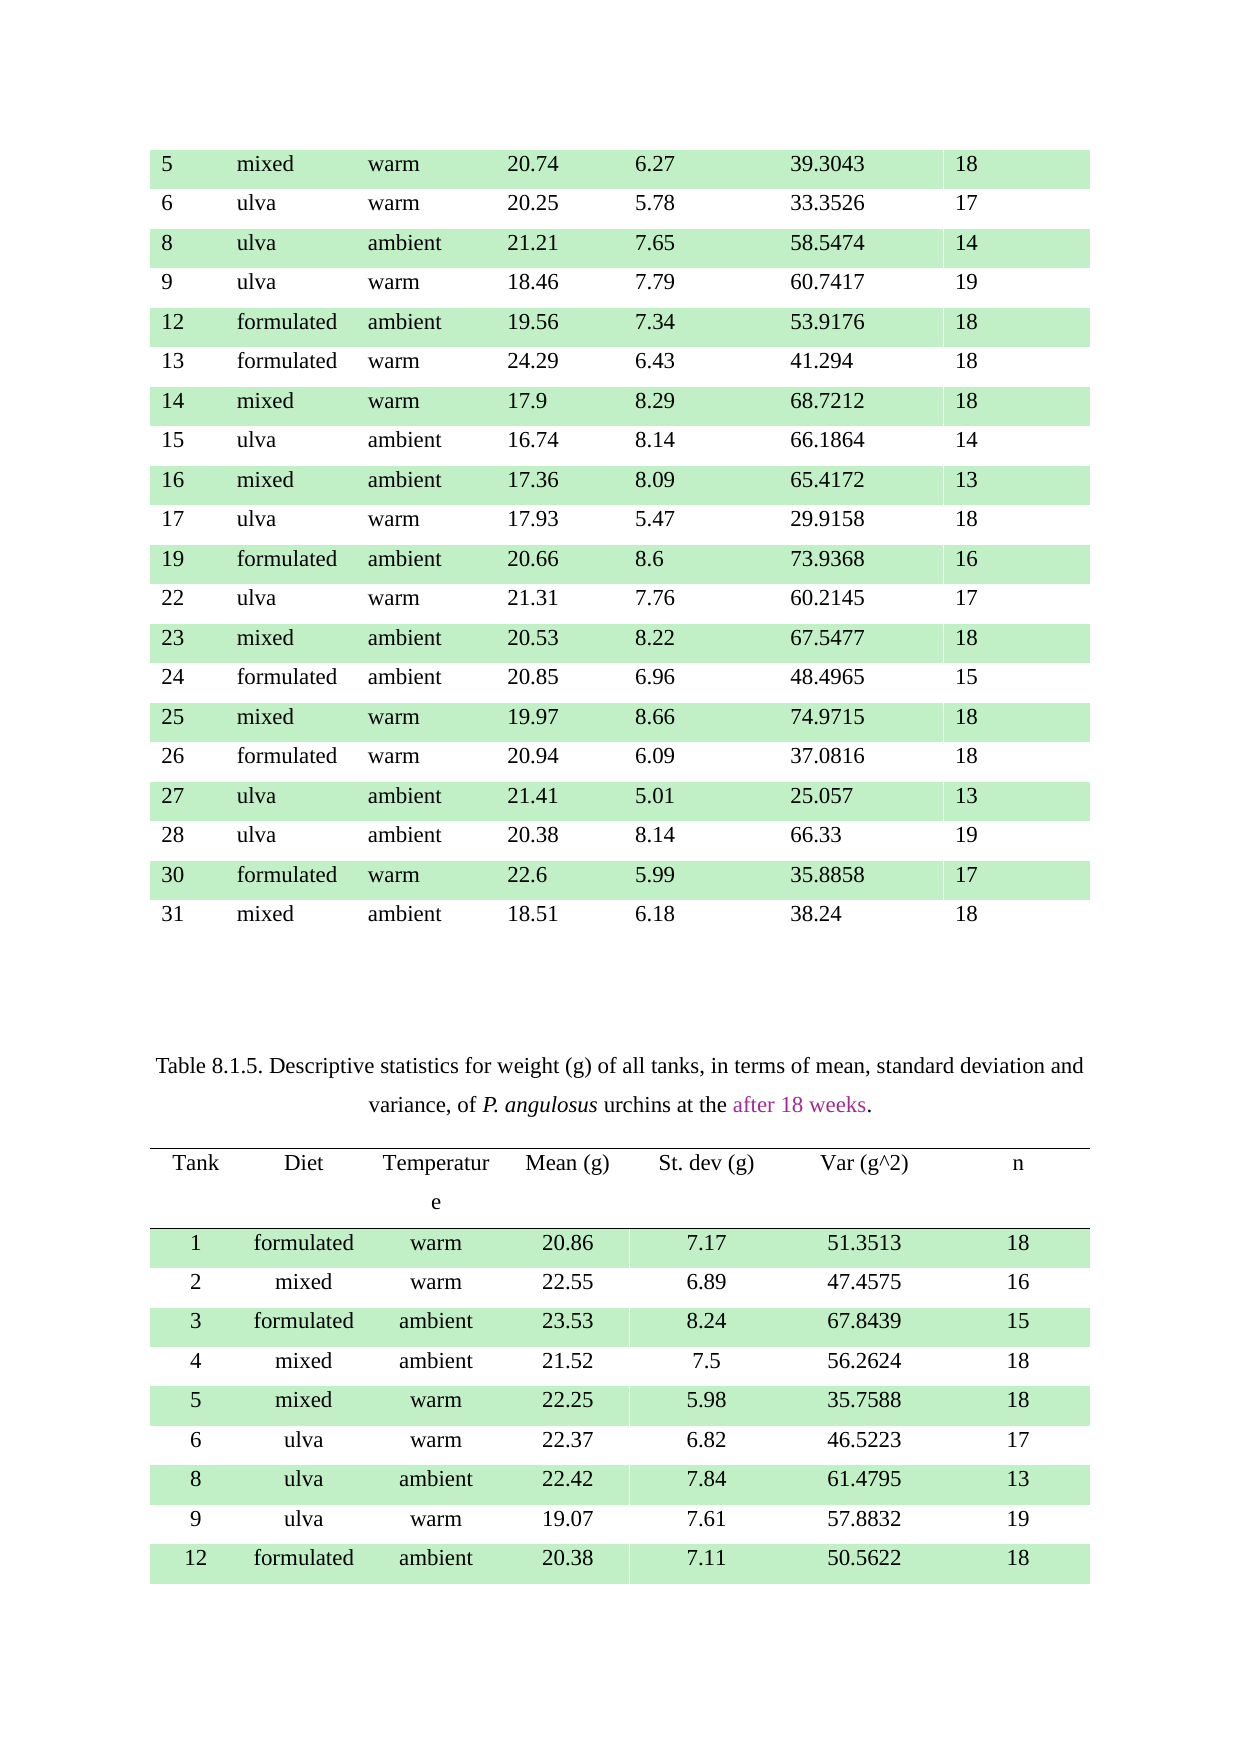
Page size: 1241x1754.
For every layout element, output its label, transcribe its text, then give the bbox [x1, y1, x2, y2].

table_cell ambient [356, 782, 496, 821]
table_cell 7.5 [630, 1347, 783, 1386]
table_cell 7.79 [624, 269, 779, 308]
table_cell ulva [225, 229, 356, 268]
table_cell 17.9 [496, 387, 624, 426]
table_cell 57.8832 [783, 1505, 946, 1544]
table_cell ambient [356, 821, 496, 861]
table_cell 61.4795 [783, 1465, 946, 1505]
table_cell 20.25 [496, 190, 624, 229]
table_cell ambient [366, 1347, 506, 1386]
table_cell 6.09 [624, 742, 779, 782]
table_cell 50.5622 [783, 1544, 946, 1584]
table_cell 22 [150, 584, 225, 624]
table_cell 39.3043 [779, 150, 943, 189]
table_cell ulva [225, 821, 356, 861]
table_cell 17 [150, 505, 225, 545]
table_cell 21.52 [506, 1347, 629, 1386]
table_cell 47.4575 [783, 1268, 946, 1307]
table_cell formulated [225, 308, 356, 347]
table_cell 60.7417 [779, 269, 943, 308]
table_cell 19.56 [496, 308, 624, 347]
table_cell 18 [944, 505, 1090, 545]
table_cell 4 [150, 1347, 241, 1386]
table_cell 14 [944, 229, 1090, 268]
table_cell 12 [150, 308, 225, 347]
table_cell warm [366, 1268, 506, 1307]
table_cell 7.11 [630, 1544, 783, 1584]
table_cell 5.99 [624, 861, 779, 900]
table_cell 60.2145 [779, 584, 943, 624]
table_cell ambient [366, 1465, 506, 1505]
table_cell 8.6 [624, 545, 779, 584]
table_cell warm [356, 505, 496, 545]
table_cell warm [356, 190, 496, 229]
table_cell mixed [225, 624, 356, 663]
table_cell 31 [150, 900, 225, 939]
table_cell ambient [356, 624, 496, 663]
table_cell ambient [366, 1544, 506, 1584]
table_header Mean (g) [506, 1149, 629, 1227]
table_cell warm [356, 703, 496, 742]
table_cell 18 [944, 742, 1090, 782]
table_cell 7.76 [624, 584, 779, 624]
table_cell 20.74 [496, 150, 624, 189]
table_cell 8.22 [624, 624, 779, 663]
table_cell 19.07 [506, 1505, 629, 1544]
table_cell 66.33 [779, 821, 943, 861]
table_cell 35.7588 [783, 1386, 946, 1426]
table_cell ambient [356, 900, 496, 939]
table_cell 37.0816 [779, 742, 943, 782]
table_cell ambient [356, 308, 496, 347]
table_cell formulated [241, 1544, 366, 1584]
table_cell 35.8858 [779, 861, 943, 900]
table_cell 20.94 [496, 742, 624, 782]
table_cell 9 [150, 1505, 241, 1544]
table_cell ulva [241, 1465, 366, 1505]
table_cell 18 [944, 900, 1090, 939]
table_cell 56.2624 [783, 1347, 946, 1386]
table_cell 18.51 [496, 900, 624, 939]
table_cell 18 [946, 1347, 1090, 1386]
table_cell warm [356, 861, 496, 900]
table_cell 22.25 [506, 1386, 629, 1426]
table_cell 21.21 [496, 229, 624, 268]
table_header St. dev (g) [630, 1149, 783, 1227]
table_cell 18 [944, 703, 1090, 742]
table_cell formulated [241, 1308, 366, 1347]
table_cell 30 [150, 861, 225, 900]
table_cell 7.65 [624, 229, 779, 268]
table_cell warm [366, 1505, 506, 1544]
table_cell 9 [150, 269, 225, 308]
table_cell 5.78 [624, 190, 779, 229]
table_cell ambient [356, 545, 496, 584]
table_cell 22.55 [506, 1268, 629, 1307]
table_cell mixed [241, 1268, 366, 1307]
table_cell 26 [150, 742, 225, 782]
table_cell ulva [225, 269, 356, 308]
table_cell 13 [150, 348, 225, 387]
table_cell formulated [225, 663, 356, 703]
table_cell 66.1864 [779, 426, 943, 466]
table_cell 19 [944, 269, 1090, 308]
table_cell formulated [225, 742, 356, 782]
table_cell 16 [150, 466, 225, 505]
table_cell ulva [241, 1426, 366, 1465]
table_cell 18 [944, 308, 1090, 347]
table_cell 6.89 [630, 1268, 783, 1307]
table_cell mixed [225, 150, 356, 189]
table_cell 28 [150, 821, 225, 861]
table_cell 17 [944, 861, 1090, 900]
table_cell 25 [150, 703, 225, 742]
table_cell 8.66 [624, 703, 779, 742]
table_cell 6 [150, 190, 225, 229]
table_cell 18 [946, 1229, 1090, 1268]
table_cell warm [356, 742, 496, 782]
table_cell 17 [946, 1426, 1090, 1465]
table_cell 18 [944, 348, 1090, 387]
table_cell 21.41 [496, 782, 624, 821]
table_cell 19 [150, 545, 225, 584]
table_cell ambient [356, 466, 496, 505]
table_cell 22.6 [496, 861, 624, 900]
table_cell 13 [944, 466, 1090, 505]
table_cell 15 [944, 663, 1090, 703]
table_cell 5.01 [624, 782, 779, 821]
table_cell warm [356, 387, 496, 426]
table_cell 6 [150, 1426, 241, 1465]
table_cell 38.24 [779, 900, 943, 939]
table_cell 33.3526 [779, 190, 943, 229]
table_cell 19.97 [496, 703, 624, 742]
table_cell 20.38 [496, 821, 624, 861]
table_cell 17 [944, 190, 1090, 229]
table_cell 13 [946, 1465, 1090, 1505]
table_cell mixed [241, 1386, 366, 1426]
table_header Diet [241, 1149, 366, 1227]
text Table 8.1.5. Descriptive statistics for weight (g) of all tanks, in terms of mean, standard deviation and variance, of P. angulosus urchins at the after 18 weeks. [150, 1052, 1090, 1118]
table_cell 8 [150, 229, 225, 268]
table_header Tank [150, 1149, 241, 1227]
table_cell 46.5223 [783, 1426, 946, 1465]
table_cell 20.53 [496, 624, 624, 663]
table_cell ulva [225, 190, 356, 229]
table_cell 20.38 [506, 1544, 629, 1584]
table_cell 21.31 [496, 584, 624, 624]
table_cell ambient [356, 426, 496, 466]
table_cell warm [356, 584, 496, 624]
table_cell 8.24 [630, 1308, 783, 1347]
table_cell mixed [225, 387, 356, 426]
table_cell 6.43 [624, 348, 779, 387]
table_cell 17.36 [496, 466, 624, 505]
table_cell 48.4965 [779, 663, 943, 703]
table_cell 23 [150, 624, 225, 663]
table_cell 15 [946, 1308, 1090, 1347]
table_cell 8.14 [624, 821, 779, 861]
table_cell 23.53 [506, 1308, 629, 1347]
table_cell 3 [150, 1308, 241, 1347]
table_cell 67.5477 [779, 624, 943, 663]
table_cell 67.8439 [783, 1308, 946, 1347]
table_cell ambient [356, 663, 496, 703]
table_cell 12 [150, 1544, 241, 1584]
table_cell 6.18 [624, 900, 779, 939]
table_cell 5 [150, 1386, 241, 1426]
table_cell 14 [150, 387, 225, 426]
table_cell 20.86 [506, 1229, 629, 1268]
table_cell 20.66 [496, 545, 624, 584]
table_header Temperature [366, 1149, 506, 1227]
table_cell 2 [150, 1268, 241, 1307]
table_cell 13 [944, 782, 1090, 821]
table_cell 16.74 [496, 426, 624, 466]
table_cell ulva [225, 782, 356, 821]
table_cell 19 [944, 821, 1090, 861]
table_cell 22.37 [506, 1426, 629, 1465]
table_cell 19 [946, 1505, 1090, 1544]
table_cell warm [366, 1229, 506, 1268]
table_cell 16 [946, 1268, 1090, 1307]
table_cell 18 [946, 1386, 1090, 1426]
table_cell 7.34 [624, 308, 779, 347]
table_cell 17.93 [496, 505, 624, 545]
table_cell 8.09 [624, 466, 779, 505]
table_cell 7.17 [630, 1229, 783, 1268]
table_cell 5.98 [630, 1386, 783, 1426]
table_cell ulva [225, 426, 356, 466]
table_cell 24.29 [496, 348, 624, 387]
table_cell ambient [356, 229, 496, 268]
table_cell 24 [150, 663, 225, 703]
table_cell 8.14 [624, 426, 779, 466]
table_cell 18 [944, 624, 1090, 663]
table_cell 27 [150, 782, 225, 821]
table_cell 41.294 [779, 348, 943, 387]
table_cell 8 [150, 1465, 241, 1505]
table_cell ulva [225, 584, 356, 624]
table_cell 25.057 [779, 782, 943, 821]
table_cell 73.9368 [779, 545, 943, 584]
table_cell warm [356, 348, 496, 387]
table_cell 7.84 [630, 1465, 783, 1505]
table_cell 51.3513 [783, 1229, 946, 1268]
table_cell 74.9715 [779, 703, 943, 742]
table_cell 6.82 [630, 1426, 783, 1465]
table_cell ambient [366, 1308, 506, 1347]
table_cell 7.61 [630, 1505, 783, 1544]
table_cell formulated [225, 348, 356, 387]
table_cell 5 [150, 150, 225, 189]
table_cell 15 [150, 426, 225, 466]
table_cell 14 [944, 426, 1090, 466]
table_cell 18 [944, 387, 1090, 426]
table_cell warm [356, 150, 496, 189]
table_cell ulva [225, 505, 356, 545]
table_cell formulated [225, 861, 356, 900]
table_cell warm [366, 1386, 506, 1426]
table_header n [946, 1149, 1090, 1227]
table_cell 29.9158 [779, 505, 943, 545]
table_cell 6.96 [624, 663, 779, 703]
table_cell 53.9176 [779, 308, 943, 347]
table_cell 17 [944, 584, 1090, 624]
table_cell ulva [241, 1505, 366, 1544]
table_cell 18.46 [496, 269, 624, 308]
table_header Var (g^2) [783, 1149, 946, 1227]
table_cell 6.27 [624, 150, 779, 189]
table_cell 65.4172 [779, 466, 943, 505]
table_cell mixed [241, 1347, 366, 1386]
table_cell 8.29 [624, 387, 779, 426]
table_cell mixed [225, 703, 356, 742]
table_cell 16 [944, 545, 1090, 584]
table_cell warm [366, 1426, 506, 1465]
table_cell 5.47 [624, 505, 779, 545]
table_cell 22.42 [506, 1465, 629, 1505]
table_cell warm [356, 269, 496, 308]
table_cell mixed [225, 900, 356, 939]
table_cell 20.85 [496, 663, 624, 703]
table_cell formulated [225, 545, 356, 584]
table_cell 18 [946, 1544, 1090, 1584]
table_cell formulated [241, 1229, 366, 1268]
table_cell mixed [225, 466, 356, 505]
table_cell 1 [150, 1229, 241, 1268]
table_cell 58.5474 [779, 229, 943, 268]
table_cell 68.7212 [779, 387, 943, 426]
table_cell 18 [944, 150, 1090, 189]
